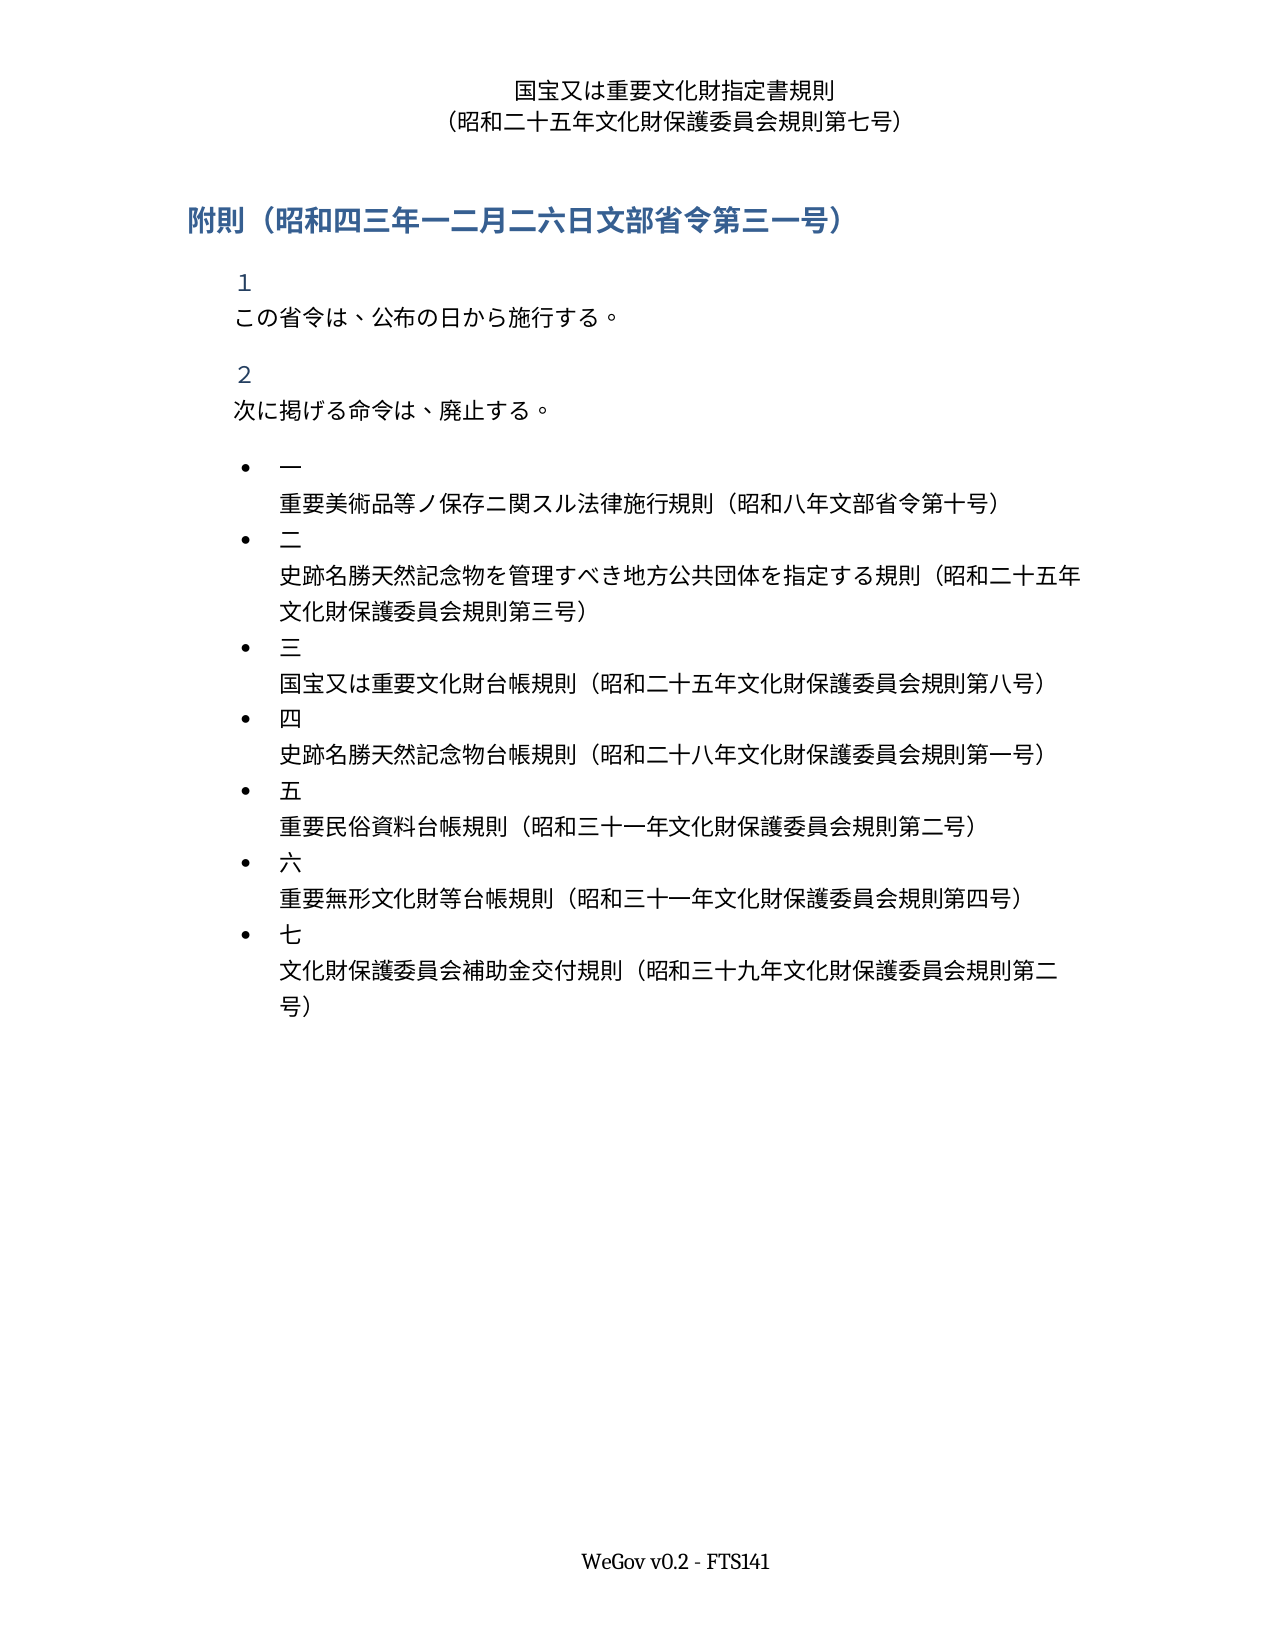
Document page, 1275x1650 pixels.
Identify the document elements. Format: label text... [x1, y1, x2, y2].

text この省令は、公布の日から施行する。 [233, 302, 1087, 334]
list 六 重要無形文化財等台帳規則（昭和三十一年文化財保護委員会規則第四号） [242, 847, 1087, 914]
list 三 国宝又は重要文化財台帳規則（昭和二十五年文化財保護委員会規則第八号） [242, 632, 1087, 699]
list 二 史跡名勝天然記念物を管理すべき地方公共団体を指定する規則（昭和二十五年文化財保護委員会規則第三号） [242, 524, 1087, 627]
subtitle １ [233, 266, 1087, 298]
list 一 重要美術品等ノ保存ニ関スル法律施行規則（昭和八年文部省令第十号） [242, 452, 1087, 519]
subtitle 附則（昭和四三年一二月二六日文部省令第三一号） [187, 200, 1087, 240]
list 五 重要民俗資料台帳規則（昭和三十一年文化財保護委員会規則第二号） [242, 775, 1087, 842]
subtitle ２ [233, 359, 1087, 390]
list 四 史跡名勝天然記念物台帳規則（昭和二十八年文化財保護委員会規則第一号） [242, 703, 1087, 771]
text 次に掲げる命令は、廃止する。 [233, 395, 1087, 426]
list 七 文化財保護委員会補助金交付規則（昭和三十九年文化財保護委員会規則第二号） [242, 919, 1087, 1022]
